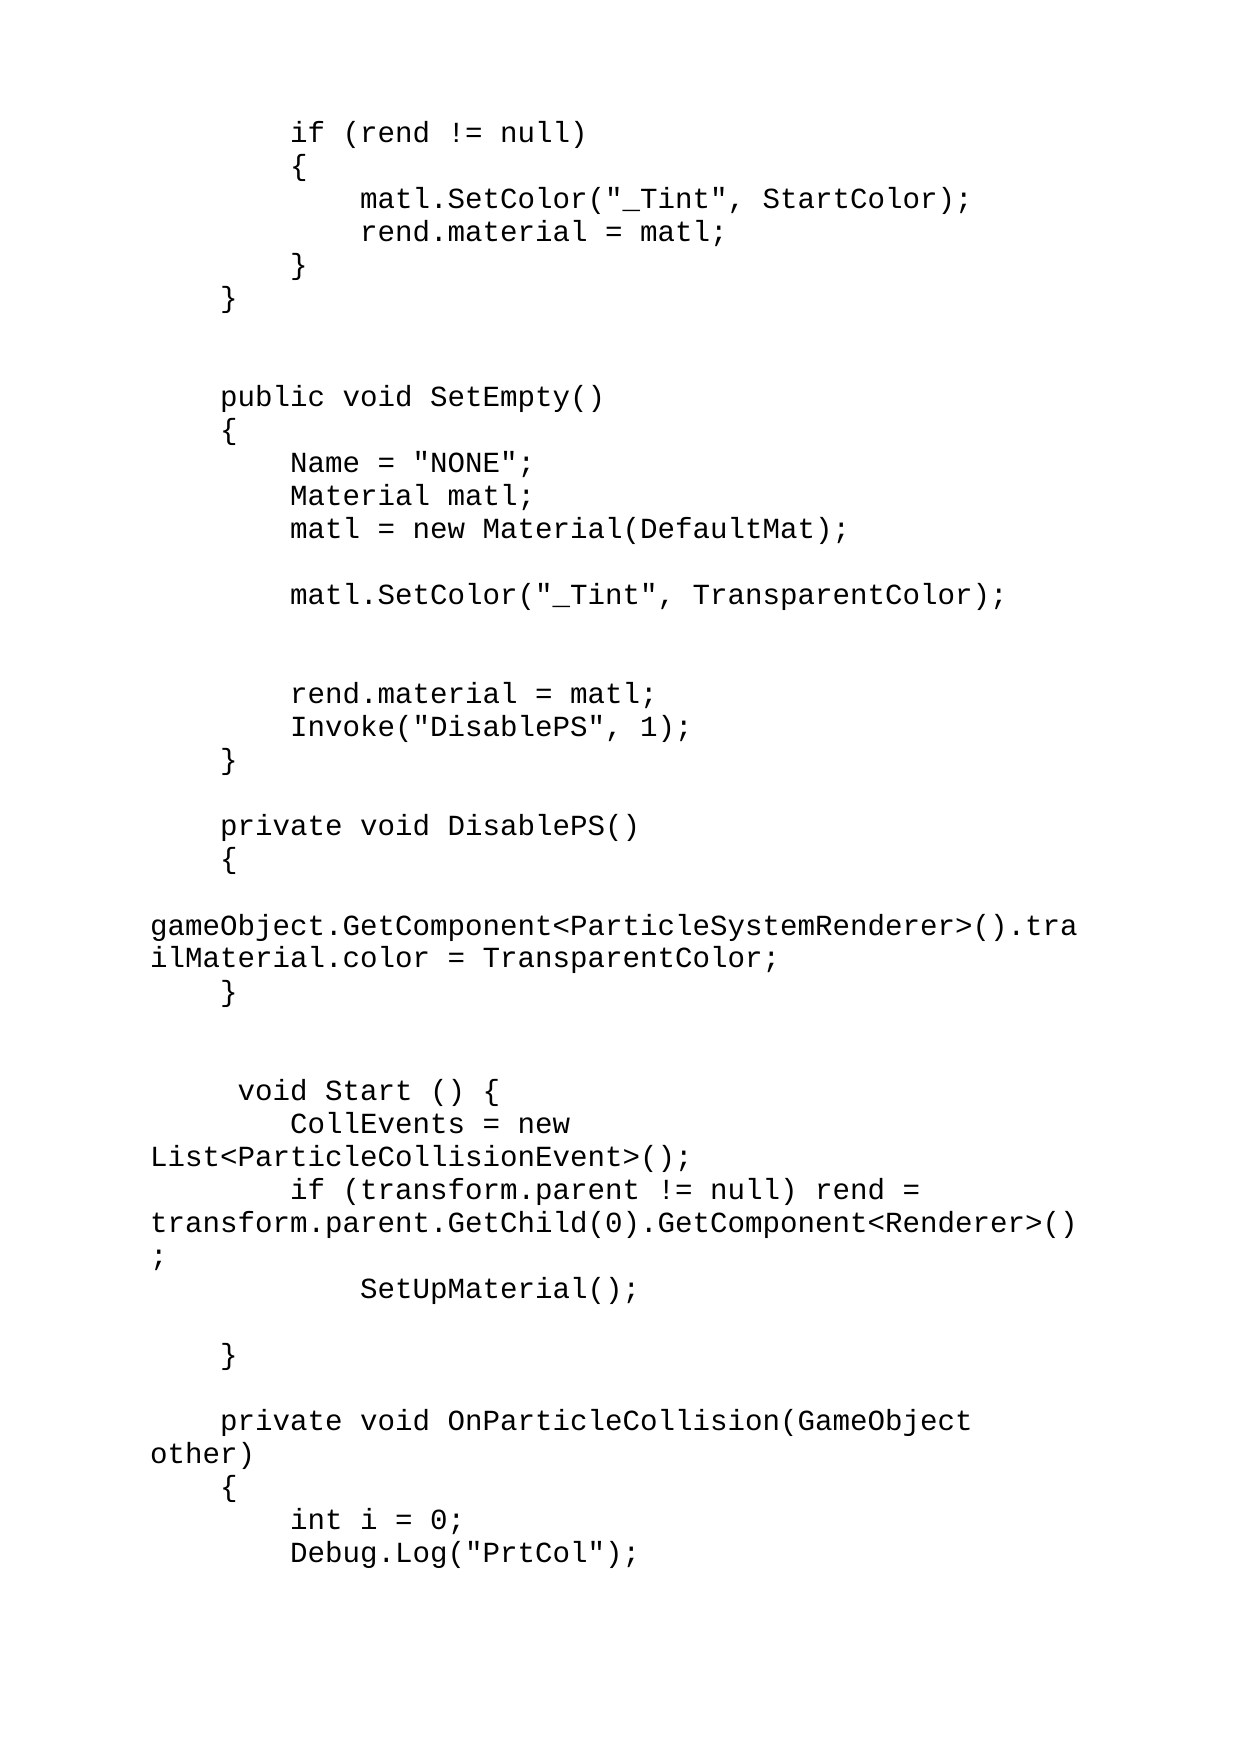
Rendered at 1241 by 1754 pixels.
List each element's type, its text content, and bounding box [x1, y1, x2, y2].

text } [150, 746, 1090, 778]
text Name = "NONE"; [150, 448, 1090, 481]
text matl.SetColor("_Tint", TransparentColor); [150, 580, 1090, 613]
text rend.material = matl; [150, 217, 1090, 250]
text { [150, 415, 1090, 448]
text private void OnParticleCollision(GameObject other) [150, 1406, 1090, 1472]
text if (transform.parent != null) rend = transform.parent.GetChild(0).GetComponent<Renderer>(); [150, 1175, 1090, 1274]
text } [150, 977, 1090, 1010]
text rend.material = matl; [150, 679, 1090, 712]
text } [150, 250, 1090, 283]
text private void DisablePS() [150, 812, 1090, 844]
text } [150, 283, 1090, 316]
text gameObject.GetComponent<ParticleSystemRenderer>().trailMaterial.color = TransparentColor; [150, 878, 1090, 977]
text int i = 0; [150, 1505, 1090, 1538]
text if (rend != null) [150, 118, 1090, 151]
text CollEvents = new List<ParticleCollisionEvent>(); [150, 1109, 1090, 1175]
text Material matl; [150, 481, 1090, 514]
text Invoke("DisablePS", 1); [150, 712, 1090, 746]
text } [150, 1340, 1090, 1373]
text { [150, 1472, 1090, 1505]
text matl.SetColor("_Tint", StartColor); [150, 184, 1090, 217]
text { [150, 844, 1090, 878]
text void Start () { [150, 1076, 1090, 1109]
text matl = new Material(DefaultMat); [150, 514, 1090, 547]
text public void SetEmpty() [150, 382, 1090, 415]
text { [150, 151, 1090, 184]
text SetUpMaterial(); [150, 1274, 1090, 1307]
text Debug.Log("PrtCol"); [150, 1538, 1090, 1571]
